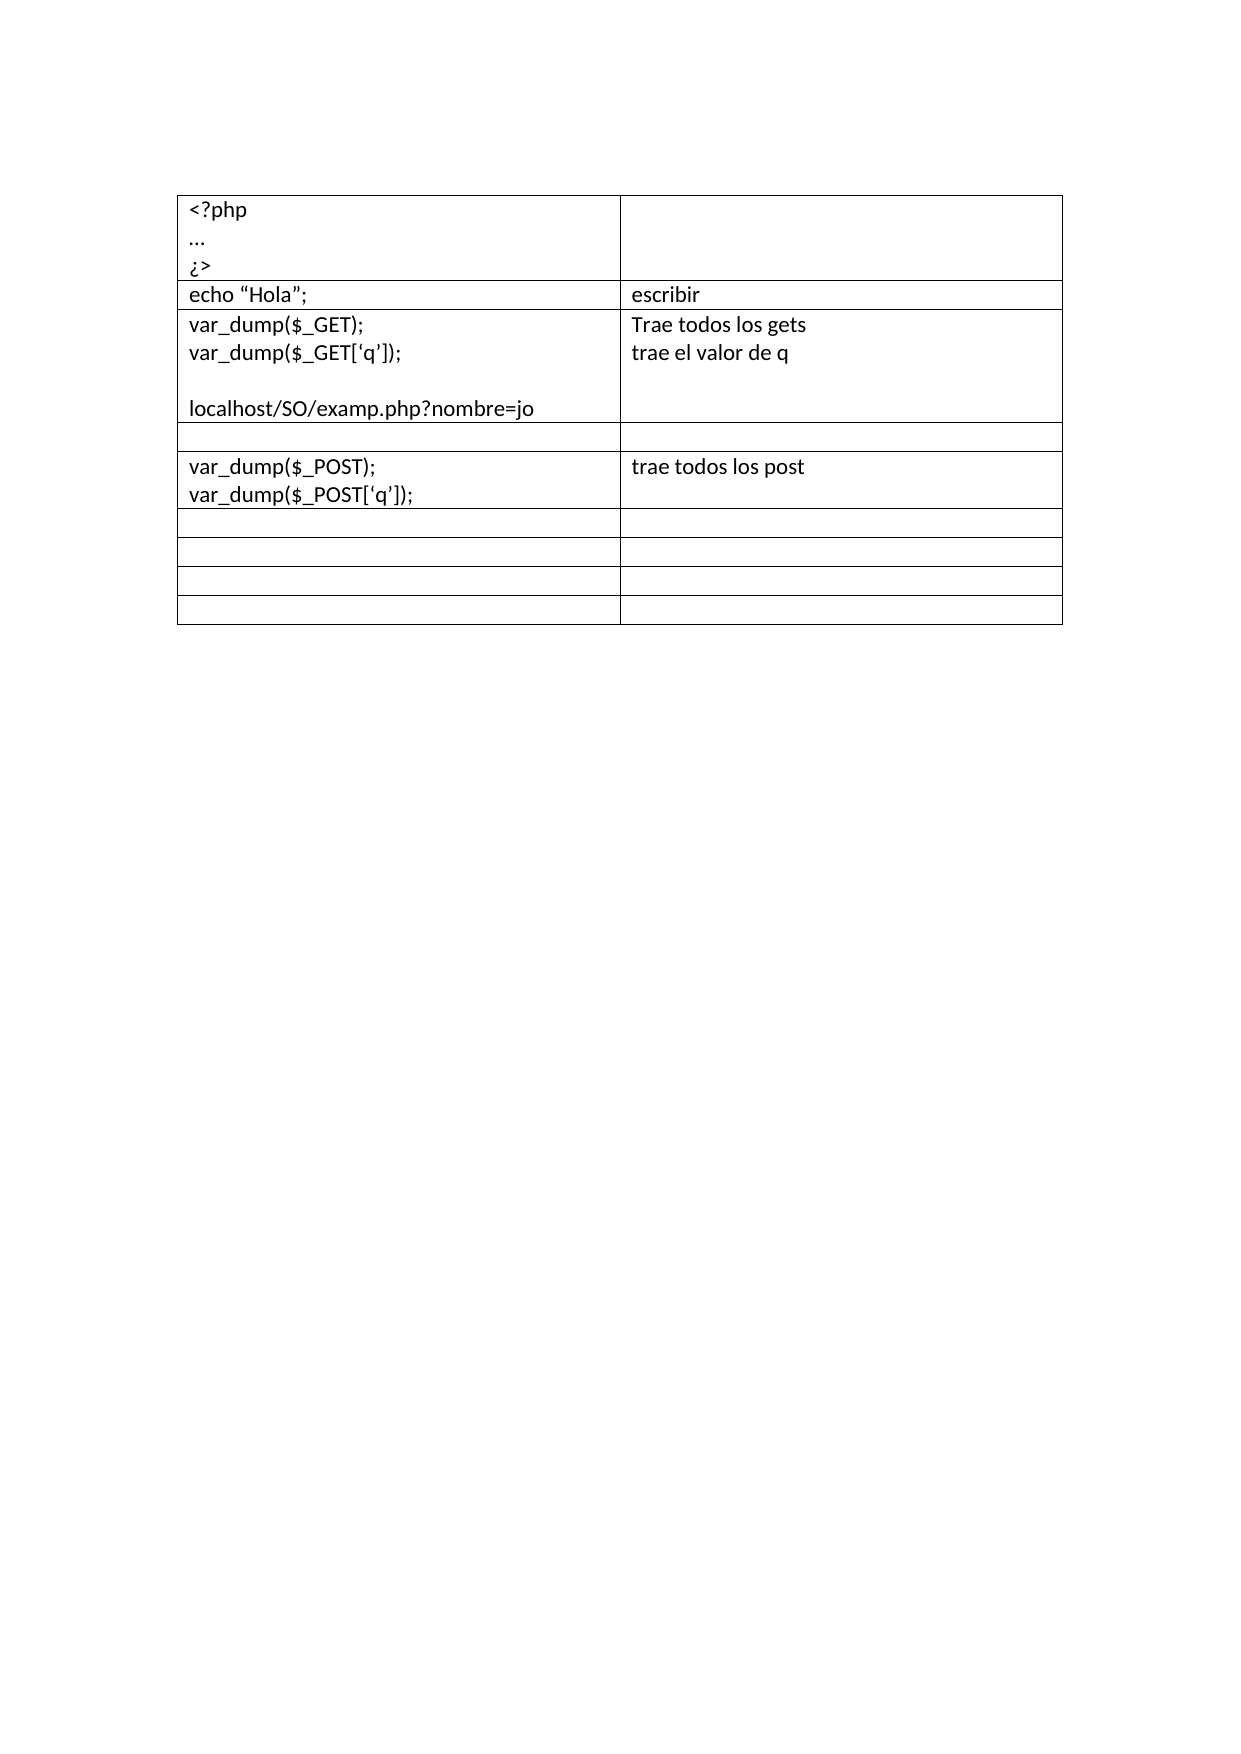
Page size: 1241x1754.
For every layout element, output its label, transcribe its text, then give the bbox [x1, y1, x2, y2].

table_cell [621, 538, 1062, 566]
table_cell [178, 423, 620, 451]
table_cell escribir [621, 281, 1062, 309]
table_header [621, 196, 1062, 279]
table_cell trae todos los post [621, 452, 1062, 508]
table_cell [178, 596, 620, 624]
table_cell [621, 596, 1062, 624]
table_header <?php … ¿> [178, 196, 620, 279]
table_cell [178, 538, 620, 566]
table_cell [178, 509, 620, 537]
table_cell [621, 567, 1062, 595]
table_cell [621, 509, 1062, 537]
table_cell [621, 423, 1062, 451]
table_cell [178, 567, 620, 595]
table_cell var_dump($_POST); var_dump($_POST[‘q’]); [178, 452, 620, 508]
table_cell var_dump($_GET); var_dump($_GET[‘q’]); localhost/SO/examp.php?nombre=jo [178, 310, 620, 422]
table_cell echo “Hola”; [178, 281, 620, 309]
table_cell Trae todos los gets trae el valor de q [621, 310, 1062, 422]
